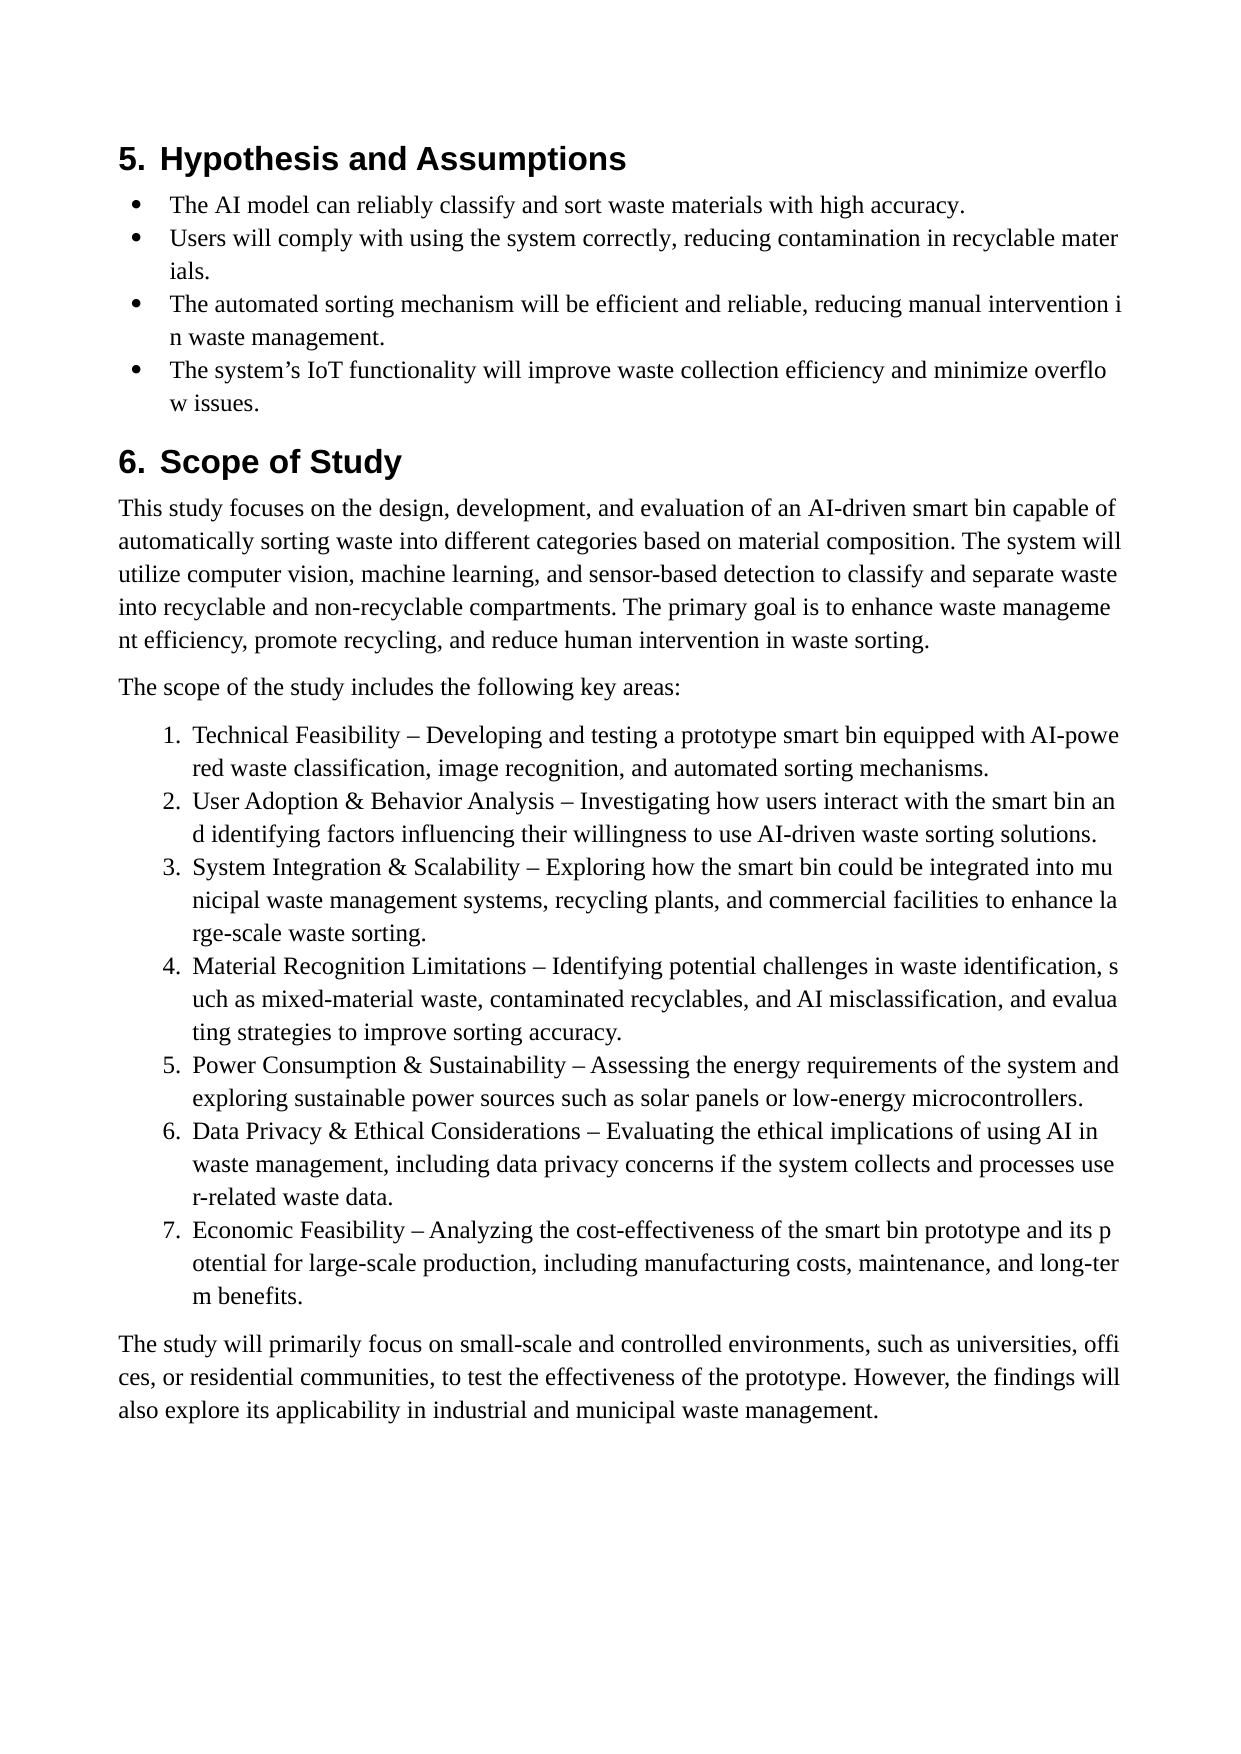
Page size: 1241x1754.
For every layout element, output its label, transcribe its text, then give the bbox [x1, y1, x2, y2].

text The study will primarily focus on small-scale and controlled environments, such as universities, offices, or residential communities, to test the effectiveness of the prototype. However, the findings will also explore its applicability in industrial and municipal waste management. [118, 1329, 1122, 1424]
list Economic Feasibility – Analyzing the cost-effectiveness of the smart bin prototype and its potential for large-scale production, including manufacturing costs, maintenance, and long-term benefits. [162, 1215, 1122, 1310]
list Power Consumption & Sustainability – Assessing the energy requirements of the system and exploring sustainable power sources such as solar panels or low-energy microcontrollers. [162, 1050, 1122, 1112]
list The system’s IoT functionality will improve waste collection efficiency and minimize overflow issues. [132, 355, 1122, 417]
list Data Privacy & Ethical Considerations – Evaluating the ethical implications of using AI in waste management, including data privacy concerns if the system collects and processes user-related waste data. [162, 1116, 1122, 1211]
list Technical Feasibility – Developing and testing a prototype smart bin equipped with AI-powered waste classification, image recognition, and automated sorting mechanisms. [162, 720, 1122, 782]
list System Integration & Scalability – Exploring how the smart bin could be integrated into municipal waste management systems, recycling plants, and commercial facilities to enhance large-scale waste sorting. [162, 852, 1122, 947]
list User Adoption & Behavior Analysis – Investigating how users interact with the smart bin and identifying factors influencing their willingness to use AI-driven waste sorting solutions. [162, 786, 1122, 848]
list The AI model can reliably classify and sort waste materials with high accuracy. [132, 190, 1122, 219]
subtitle Hypothesis and Assumptions [118, 139, 1122, 177]
text The scope of the study includes the following key areas: [118, 672, 1122, 701]
list The automated sorting mechanism will be efficient and reliable, reducing manual intervention in waste management. [132, 289, 1122, 351]
list Material Recognition Limitations – Identifying potential challenges in waste identification, such as mixed-material waste, contaminated recyclables, and AI misclassification, and evaluating strategies to improve sorting accuracy. [162, 951, 1122, 1046]
list Users will comply with using the system correctly, reducing contamination in recyclable materials. [132, 223, 1122, 285]
text This study focuses on the design, development, and evaluation of an AI-driven smart bin capable of automatically sorting waste into different categories based on material composition. The system will utilize computer vision, machine learning, and sensor-based detection to classify and separate waste into recyclable and non-recyclable compartments. The primary goal is to enhance waste management efficiency, promote recycling, and reduce human intervention in waste sorting. [118, 493, 1122, 654]
subtitle Scope of Study [118, 442, 1122, 480]
